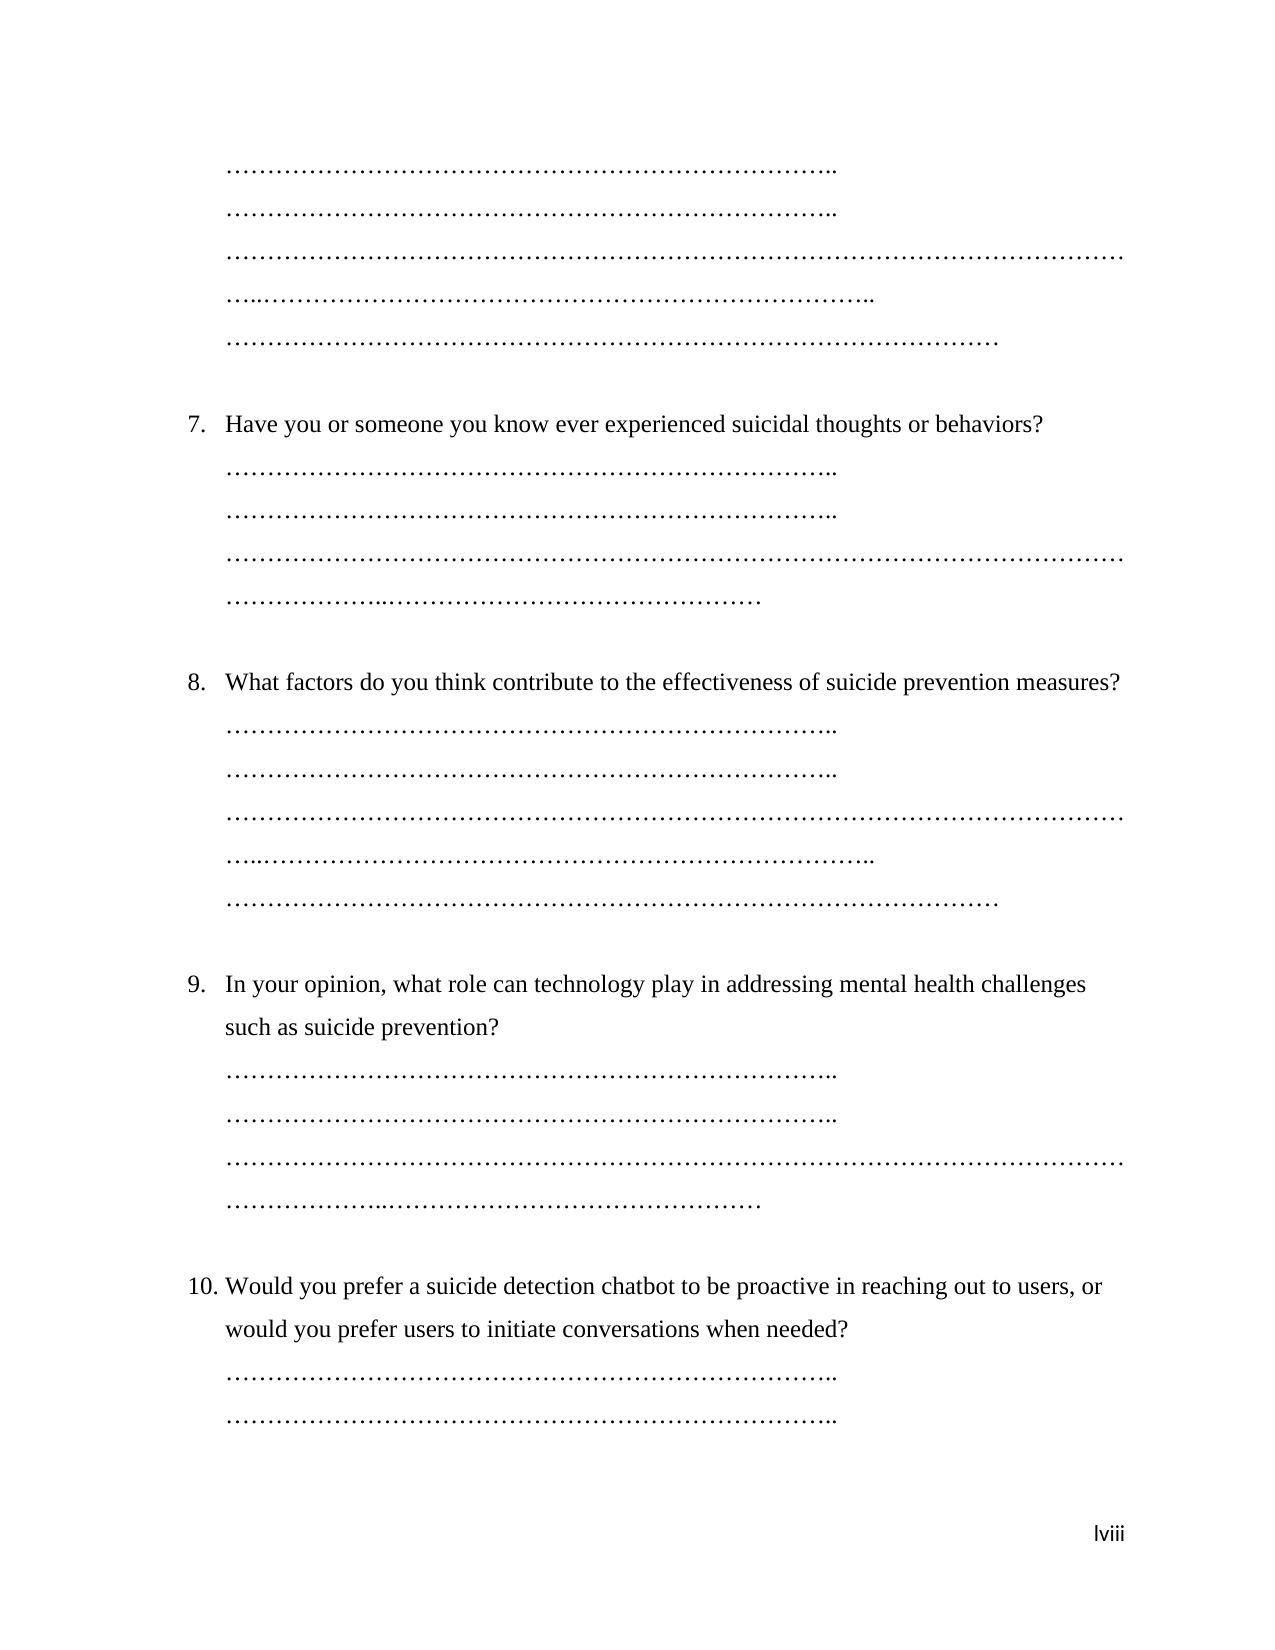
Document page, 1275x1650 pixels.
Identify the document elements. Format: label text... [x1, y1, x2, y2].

list Would you prefer a suicide detection chatbot to be proactive in reaching out to users, or would you prefer users to initiate conversations when needed? [187, 1271, 1125, 1343]
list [225, 1357, 1125, 1429]
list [225, 150, 1125, 351]
list What factors do you think contribute to the effectiveness of suicide prevention measures? [187, 667, 1125, 696]
list ………………………………………………………………..………………………………………………………………..………………………………………………………………………………………………………………..……………………………………… [225, 1056, 1125, 1214]
list Have you or someone you know ever experienced suicidal thoughts or behaviors? [187, 409, 1125, 437]
list ………………………………………………………………..………………………………………………………………..…………………………………………………………………………………………………..………………………………………………………………..………………………………………………………………………………… [225, 711, 1125, 912]
list ………………………………………………………………..………………………………………………………………..………………………………………………………………………………………………………………..……………………………………… [225, 452, 1125, 610]
list In your opinion, what role can technology play in addressing mental health challenges such as suicide prevention? [187, 969, 1125, 1041]
